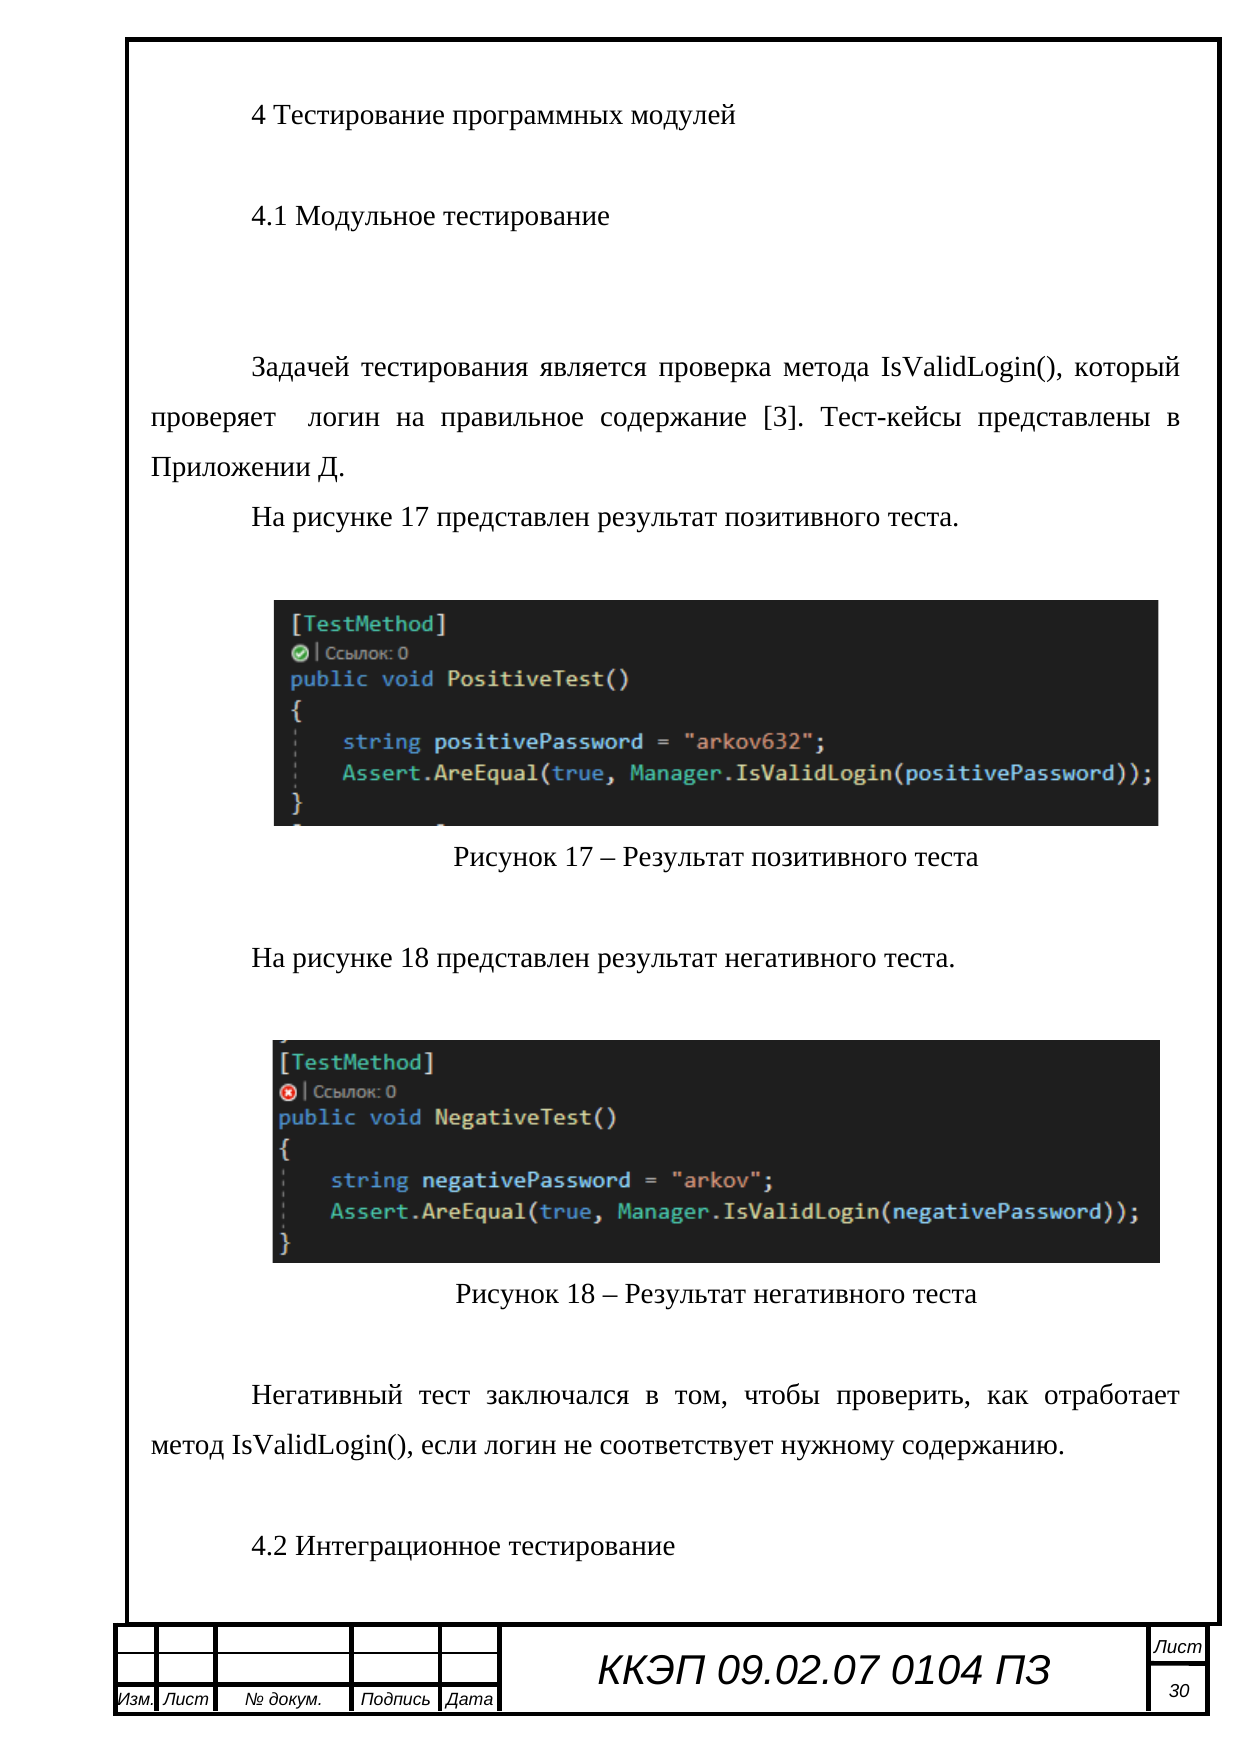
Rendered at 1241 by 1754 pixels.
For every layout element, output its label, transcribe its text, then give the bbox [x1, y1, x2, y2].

text 4 Тестирование программных модулей [151, 97, 1181, 131]
picture [272, 1040, 1160, 1263]
text 4.2 Интеграционное тестирование [151, 1528, 1181, 1561]
text На рисунке 17 представлен результат позитивного теста. [151, 499, 1181, 533]
text На рисунке 18 представлен результат негативного теста. [151, 940, 1181, 973]
picture [273, 600, 1159, 826]
text Негативный тест заключался в том, чтобы проверить, как отработает метод IsValidLogin(), если логин не соответствует нужному содержанию. [151, 1377, 1181, 1461]
text Рисунок 18 – Результат негативного теста [151, 1276, 1181, 1310]
text Задачей тестирования является проверка метода IsValidLogin(), который проверяет логин на правильное содержание [3]. Тест-кейсы представлены в Приложении Д. [151, 349, 1181, 483]
text 4.1 Модульное тестирование [151, 198, 1181, 231]
text Рисунок 17 – Результат позитивного теста [151, 839, 1181, 873]
